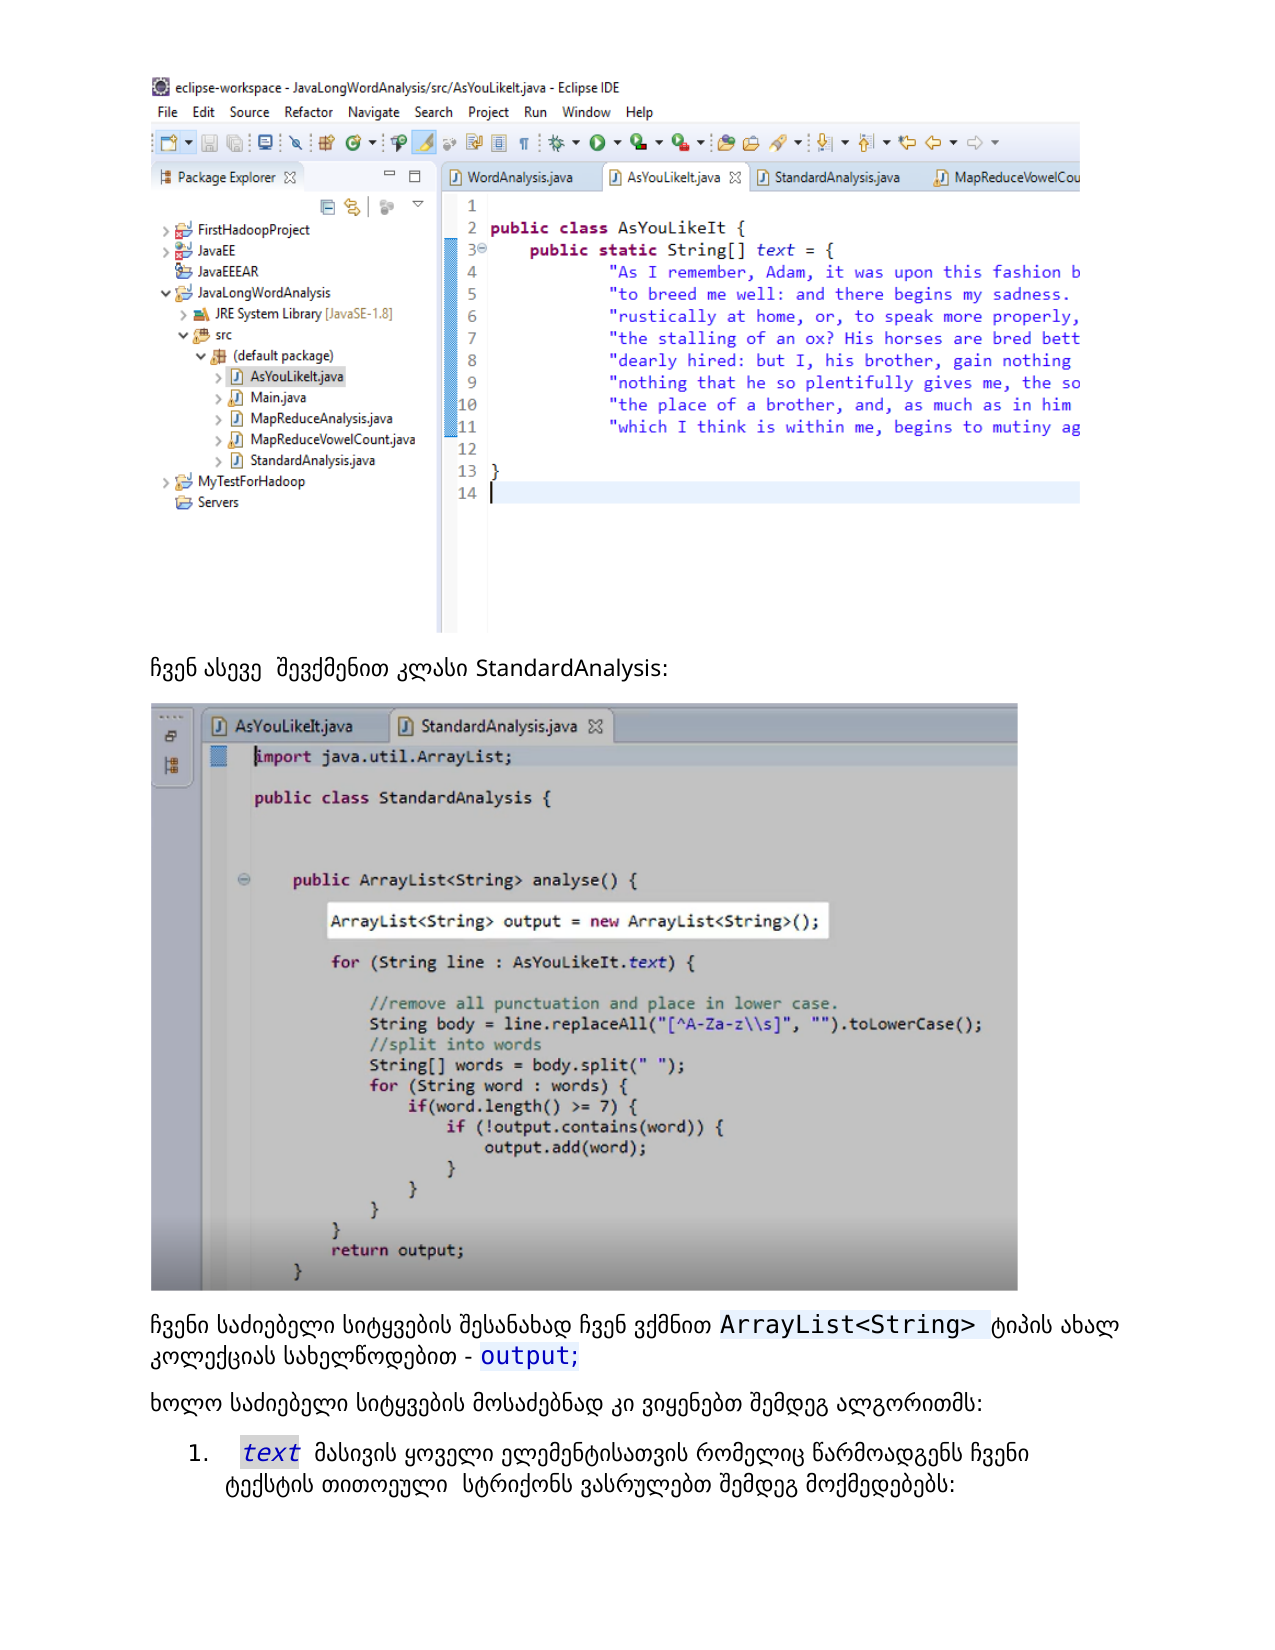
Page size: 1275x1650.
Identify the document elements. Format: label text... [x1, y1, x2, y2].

picture [150, 702, 1019, 1292]
text ჩვენ ასევე შევქმენით კლასი StandardAnalysis: [150, 652, 1125, 683]
picture [150, 75, 1080, 634]
text ხოლო საძიებელი სიტყვების მოსაძებნად კი ვიყენებთ შემდეგ ალგორითმს: [150, 1390, 1125, 1416]
text ჩვენი საძიებელი სიტყვების შესანახად ჩვენ ვქმნით ArrayList<String> ტიპის ახალ კოლექციას სახელწოდებით - output; [150, 1310, 1125, 1371]
list text მასივის ყოველი ელემენტისათვის რომელიც წარმოადგენს ჩვენი ტექსტის თითოეული სტრიქონს ვასრულებთ შემდეგ მოქმედებებს: [187, 1435, 1125, 1498]
